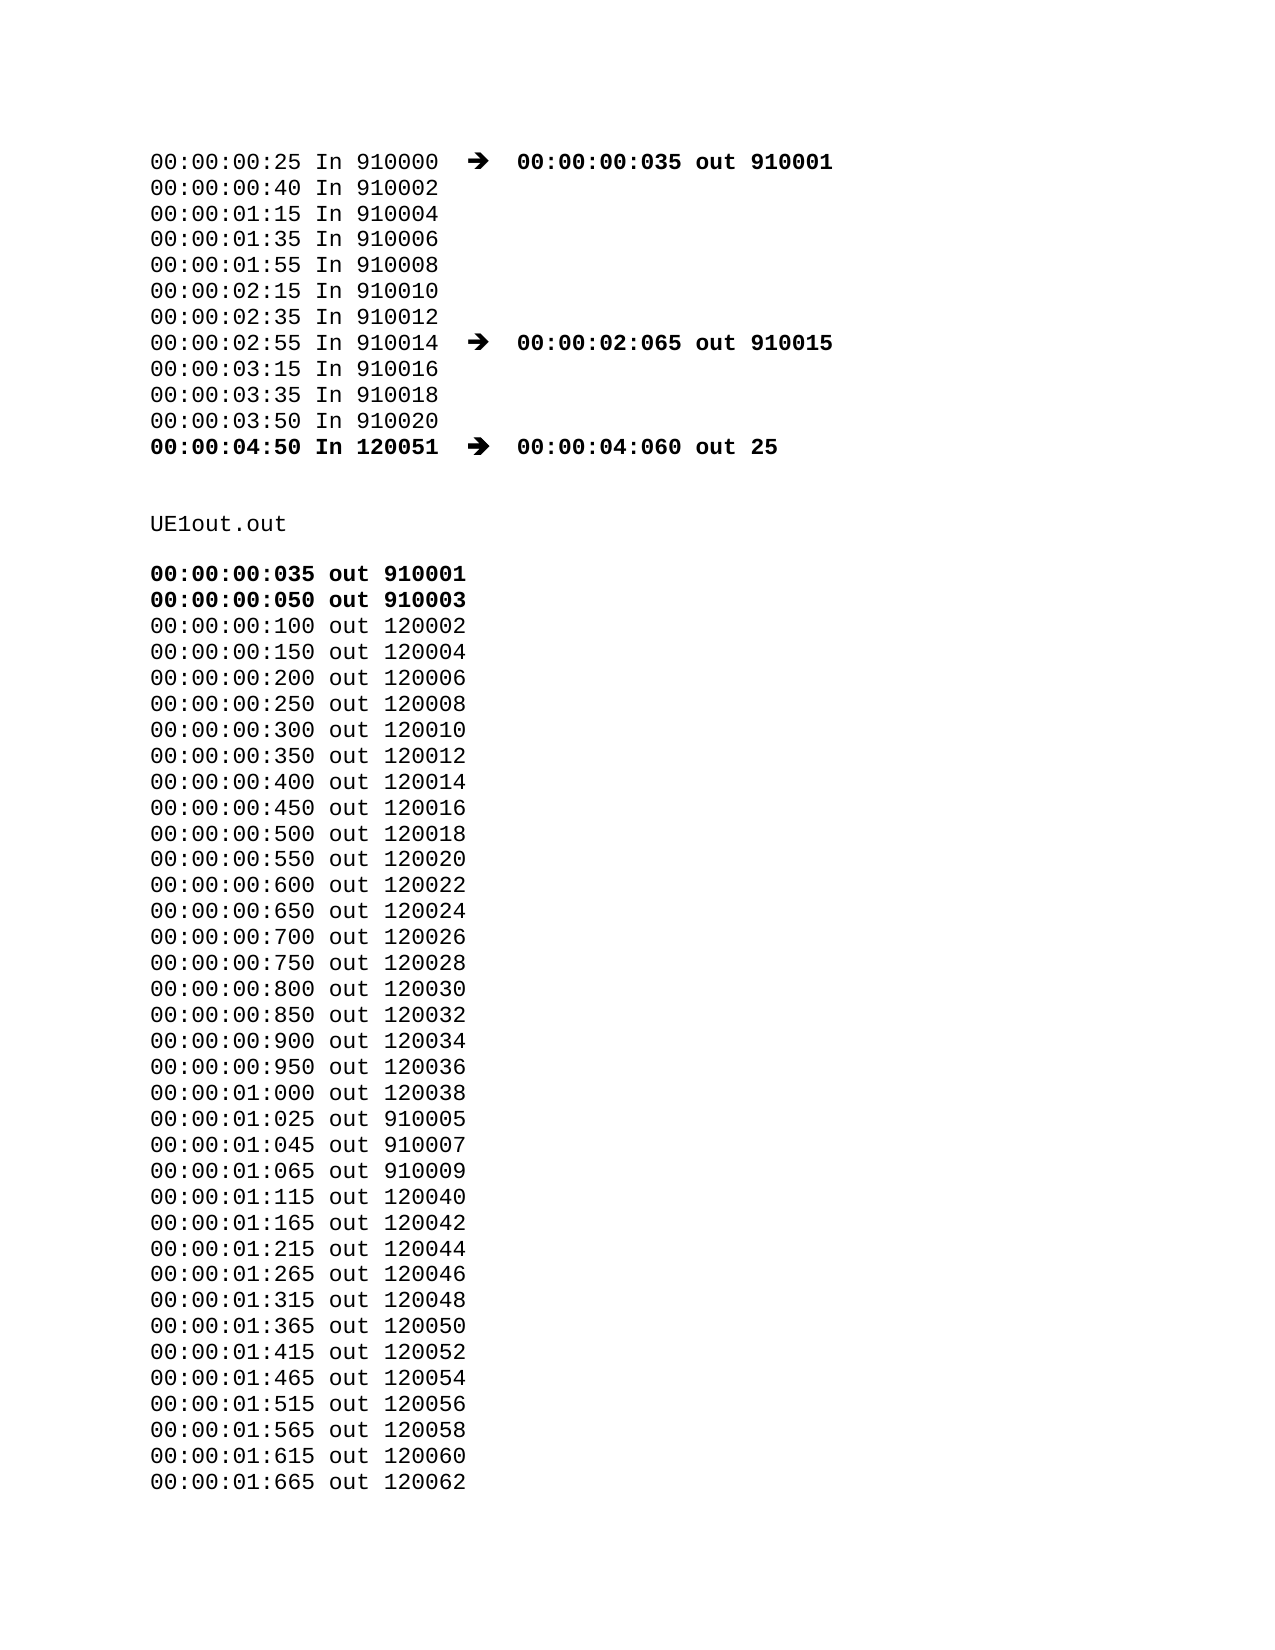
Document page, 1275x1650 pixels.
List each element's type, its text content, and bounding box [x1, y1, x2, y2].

text 00:00:00:250 out 120008 [150, 692, 1125, 718]
text 00:00:01:15 In 910004 [150, 202, 1125, 228]
text 00:00:04:50 In 120051 00:00:04:060 out 25 [150, 435, 1125, 461]
text 00:00:03:50 In 910020 [150, 409, 1125, 435]
text 00:00:00:550 out 120020 [150, 848, 1125, 874]
text 00:00:00:900 out 120034 [150, 1029, 1125, 1055]
text 00:00:00:150 out 120004 [150, 640, 1125, 666]
text 00:00:02:35 In 910012 [150, 306, 1125, 332]
text 00:00:02:15 In 910010 [150, 280, 1125, 306]
text 00:00:01:565 out 120058 [150, 1418, 1125, 1444]
text 00:00:03:15 In 910016 [150, 357, 1125, 383]
text 00:00:01:265 out 120046 [150, 1263, 1125, 1289]
text 00:00:00:800 out 120030 [150, 977, 1125, 1003]
text 00:00:00:25 In 910000 00:00:00:035 out 910001 [150, 150, 1125, 176]
text 00:00:01:55 In 910008 [150, 254, 1125, 280]
text 00:00:00:650 out 120024 [150, 900, 1125, 926]
text 00:00:01:415 out 120052 [150, 1341, 1125, 1367]
text 00:00:01:35 In 910006 [150, 228, 1125, 254]
text 00:00:01:315 out 120048 [150, 1289, 1125, 1315]
text 00:00:01:215 out 120044 [150, 1237, 1125, 1263]
text 00:00:01:165 out 120042 [150, 1211, 1125, 1237]
text 00:00:00:200 out 120006 [150, 666, 1125, 692]
text 00:00:00:600 out 120022 [150, 874, 1125, 900]
text 00:00:02:55 In 910014 00:00:02:065 out 910015 [150, 332, 1125, 357]
text 00:00:00:40 In 910002 [150, 176, 1125, 202]
text 00:00:01:465 out 120054 [150, 1367, 1125, 1392]
text 00:00:00:400 out 120014 [150, 770, 1125, 796]
text 00:00:00:750 out 120028 [150, 952, 1125, 977]
text 00:00:01:025 out 910005 [150, 1107, 1125, 1133]
text 00:00:01:665 out 120062 [150, 1470, 1125, 1496]
text 00:00:03:35 In 910018 [150, 383, 1125, 409]
text 00:00:00:050 out 910003 [150, 588, 1125, 614]
text 00:00:00:950 out 120036 [150, 1055, 1125, 1081]
text 00:00:00:450 out 120016 [150, 796, 1125, 822]
text 00:00:00:700 out 120026 [150, 926, 1125, 952]
text 00:00:00:850 out 120032 [150, 1003, 1125, 1029]
text 00:00:00:300 out 120010 [150, 718, 1125, 744]
text UE1out.out [150, 512, 1125, 538]
text 00:00:01:615 out 120060 [150, 1444, 1125, 1470]
text 00:00:01:365 out 120050 [150, 1315, 1125, 1341]
text 00:00:01:065 out 910009 [150, 1159, 1125, 1185]
text 00:00:00:500 out 120018 [150, 822, 1125, 848]
text 00:00:01:515 out 120056 [150, 1392, 1125, 1418]
text 00:00:01:115 out 120040 [150, 1185, 1125, 1211]
text 00:00:00:100 out 120002 [150, 614, 1125, 640]
text 00:00:00:350 out 120012 [150, 744, 1125, 770]
text 00:00:01:045 out 910007 [150, 1133, 1125, 1159]
text 00:00:00:035 out 910001 [150, 562, 1125, 588]
text 00:00:01:000 out 120038 [150, 1081, 1125, 1107]
